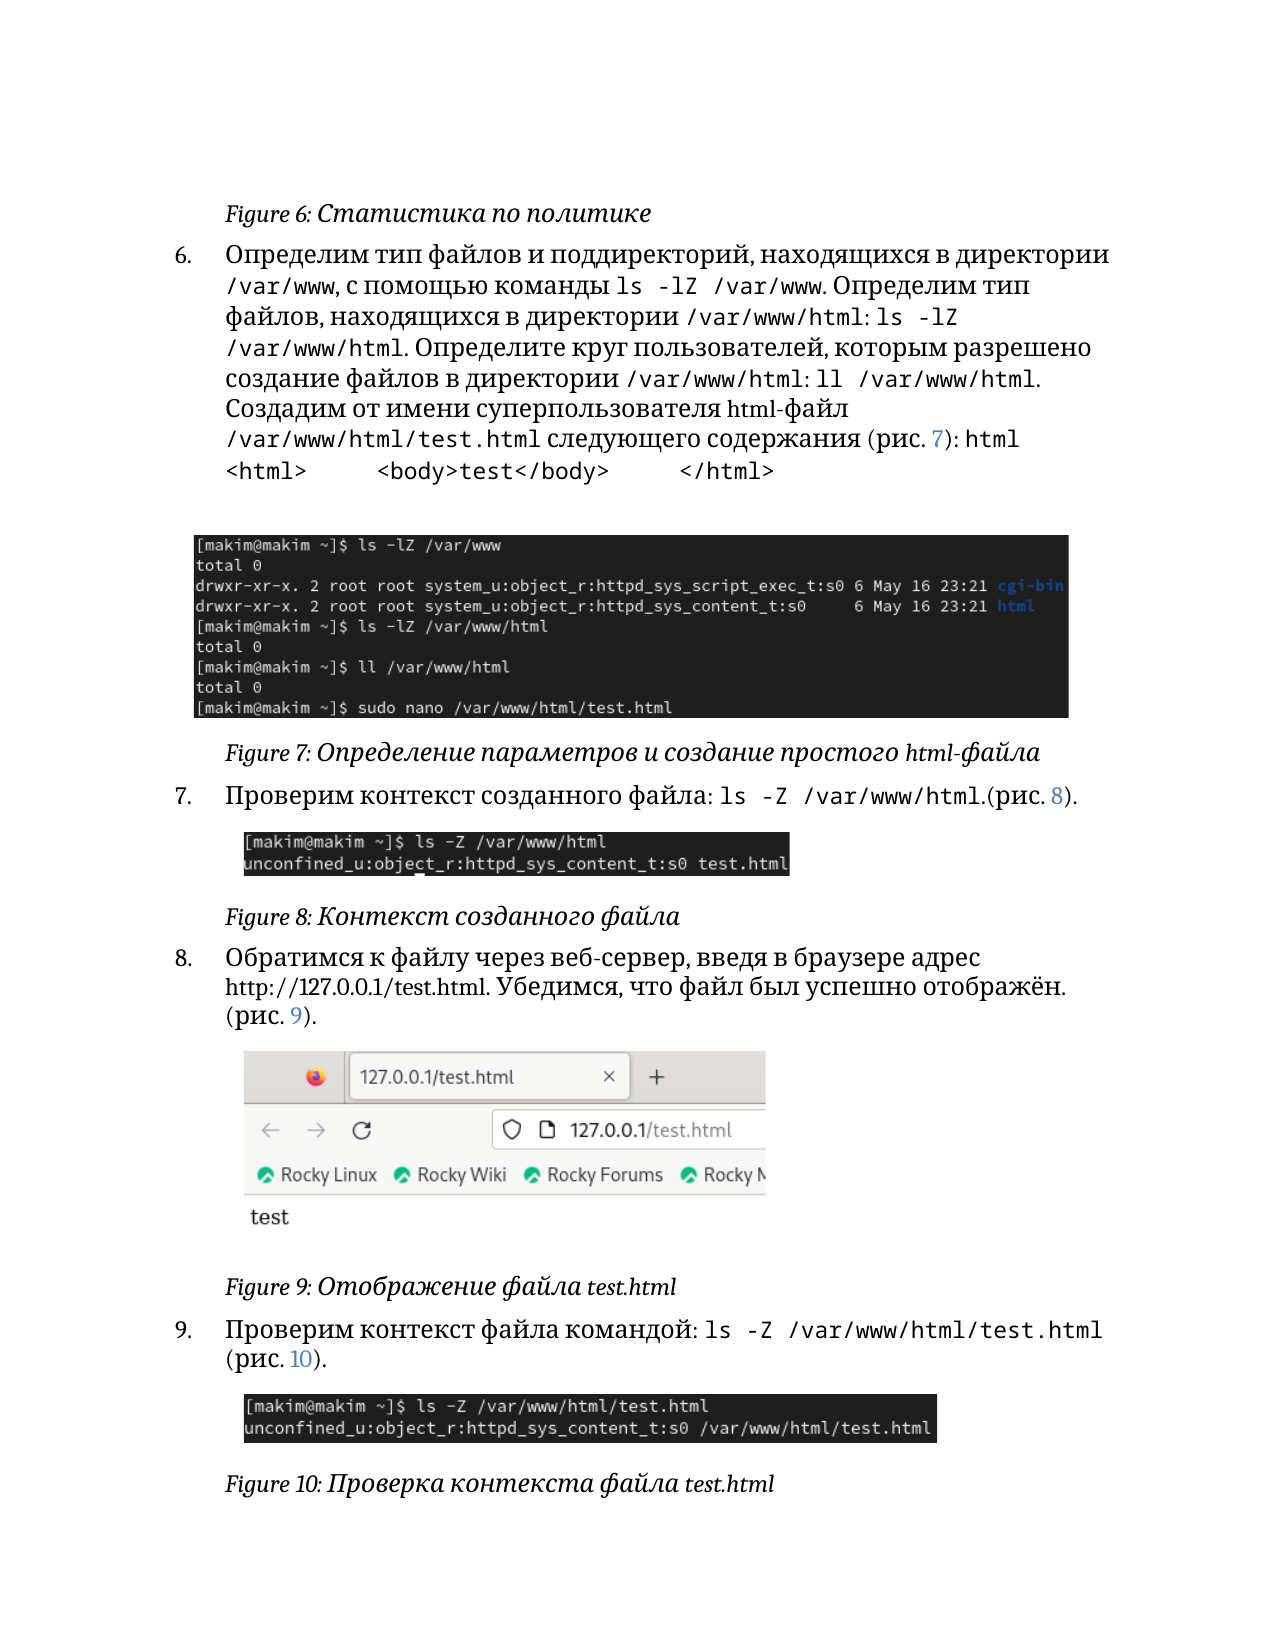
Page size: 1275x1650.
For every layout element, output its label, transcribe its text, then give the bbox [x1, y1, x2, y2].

list Figure 6: Статистика по политике [175, 199, 1125, 228]
picture [243, 1394, 938, 1443]
picture [193, 535, 1069, 718]
picture [243, 1051, 766, 1246]
list Figure 9: Отображение файла test.html [175, 1273, 1125, 1301]
list Проверим контекст файла командой: ls -Z /var/www/html/test.html (рис. 10). [175, 1314, 1125, 1374]
list Проверим контекст созданного файла: ls -Z /var/www/html.(рис. 8). [175, 780, 1125, 811]
list Обратимся к файлу через веб-сервер, введя в браузере адрес http://127.0.0.1/test.html. Убедимся, что файл был успешно отображён. (рис. 9). [175, 944, 1125, 1031]
list Figure 10: Проверка контекста файла test.html [175, 1470, 1125, 1498]
picture [243, 832, 790, 876]
list Figure 8: Контекст созданного файла [175, 903, 1125, 932]
list Figure 7: Определение параметров и создание простого html-файла [175, 739, 1125, 767]
list Определим тип файлов и поддиректорий, находящихся в директории /var/www, с помощью команды ls -lZ /var/www. Определим тип файлов, находящихся в директории /var/www/html: ls -lZ /var/www/html. Определите круг пользователей, которым разрешено создание файлов в директории /var/www/html: ll /var/www/html. Создадим от имени суперпользователя html-файл /var/www/html/test.html следующего содержания (рис. 7): html <html> <body>test</body> </html> [175, 241, 1125, 486]
